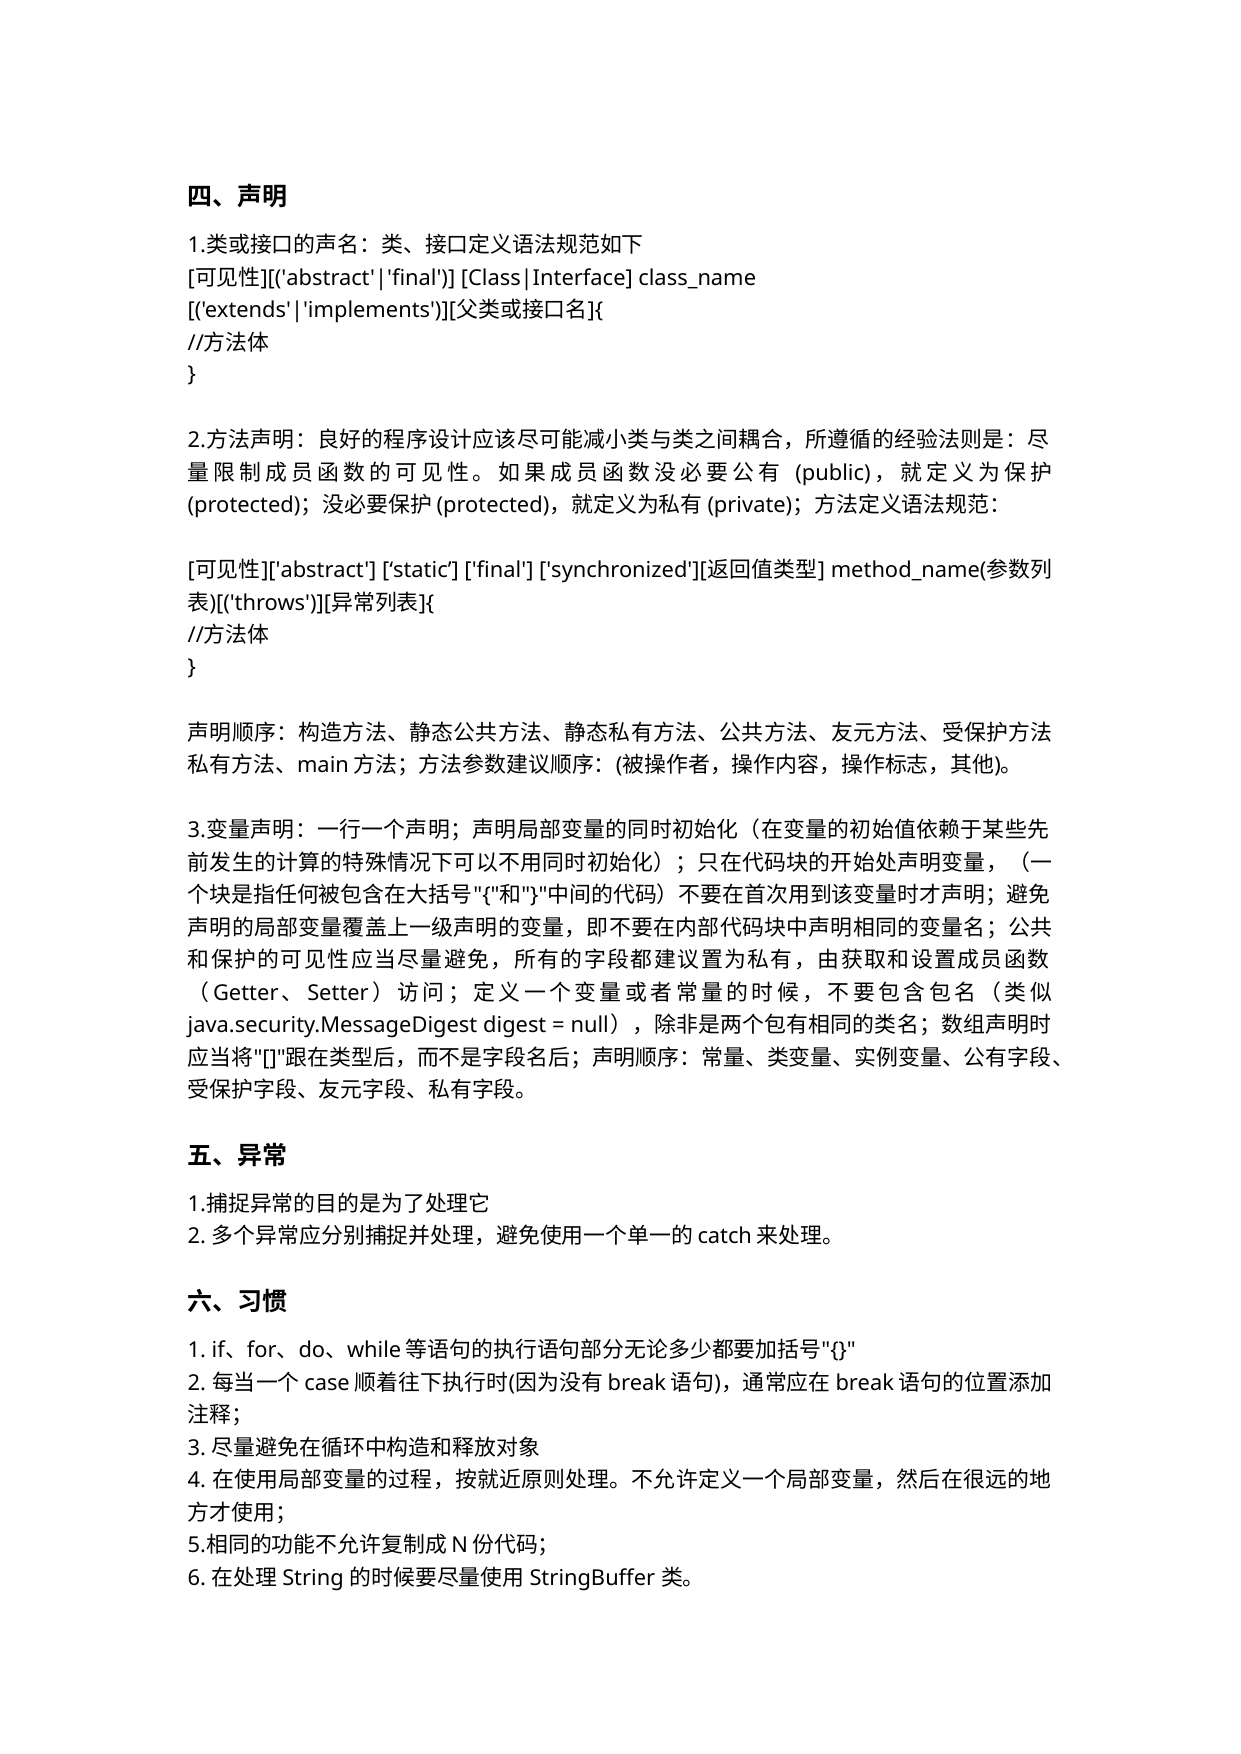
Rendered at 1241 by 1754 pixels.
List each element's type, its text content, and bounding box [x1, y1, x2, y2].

text [可见性][('abstract'|'final')] [Class|Interface] class_name [187, 259, 1053, 292]
text 声明顺序：构造方法、静态公共方法、静态私有方法、公共方法、友元方法、受保护方法、私有方法、main方法；方法参数建议顺序：(被操作者，操作内容，操作标志，其他)。 [187, 714, 1053, 779]
text 2. 多个异常应分别捕捉并处理，避免使用一个单一的catch来处理。 [187, 1218, 1053, 1251]
text 2.方法声明：良好的程序设计应该尽可能减小类与类之间耦合，所遵循的经验法则是：尽量限制成员函数的可见性。如果成员函数没必要公有 (public)，就定义为保护 (protected)；没必要保护 (protected)，就定义为私有 (private)；方法定义语法规范： [187, 422, 1053, 519]
text 4. 在使用局部变量的过程，按就近原则处理。不允许定义一个局部变量，然后在很远的地方才使用； [187, 1462, 1053, 1527]
text //方法体 [187, 324, 1053, 357]
text [('extends'|'implements')][父类或接口名]{ [187, 292, 1053, 324]
text } [187, 357, 1053, 389]
text 3. 尽量避免在循环中构造和释放对象 [187, 1429, 1053, 1462]
text } [187, 649, 1053, 682]
text //方法体 [187, 617, 1053, 649]
text 6. 在处理 String 的时候要尽量使用 StringBuffer 类。 [187, 1559, 1053, 1592]
text 六、习惯 [187, 1267, 1053, 1332]
text 3.变量声明：一行一个声明；声明局部变量的同时初始化（在变量的初始值依赖于某些先前发生的计算的特殊情况下可以不用同时初始化）；只在代码块的开始处声明变量，（一个块是指任何被包含在大括号"{"和"}"中间的代码）不要在首次用到该变量时才声明；避免声明的局部变量覆盖上一级声明的变量，即不要在内部代码块中声明相同的变量名；公共和保护的可见性应当尽量避免，所有的字段都建议置为私有，由获取和设置成员函数（Getter、Setter）访问；定义一个变量或者常量的时候，不要包含包名（类似java.security.MessageDigest digest = null），除非是两个包有相同的类名；数组声明时应当将"[]"跟在类型后，而不是字段名后；声明顺序：常量、类变量、实例变量、公有字段、受保护字段、友元字段、私有字段。 [187, 812, 1053, 1104]
text 1.捕捉异常的目的是为了处理它 [187, 1186, 1053, 1218]
text 5.相同的功能不允许复制成N份代码； [187, 1527, 1053, 1559]
text 四、声明 [187, 162, 1053, 227]
text 2. 每当一个case顺着往下执行时(因为没有break语句)，通常应在break语句的位置添加注释； [187, 1364, 1053, 1429]
text 五、异常 [187, 1121, 1053, 1186]
text [可见性]['abstract'] [‘static’] ['final'] ['synchronized'][返回值类型] method_name(参数列表)[('throws')][异常列表]{ [187, 552, 1053, 617]
text 1. if、for、do、while等语句的执行语句部分无论多少都要加括号"{}" [187, 1332, 1053, 1364]
text 1.类或接口的声名：类、接口定义语法规范如下 [187, 227, 1053, 259]
